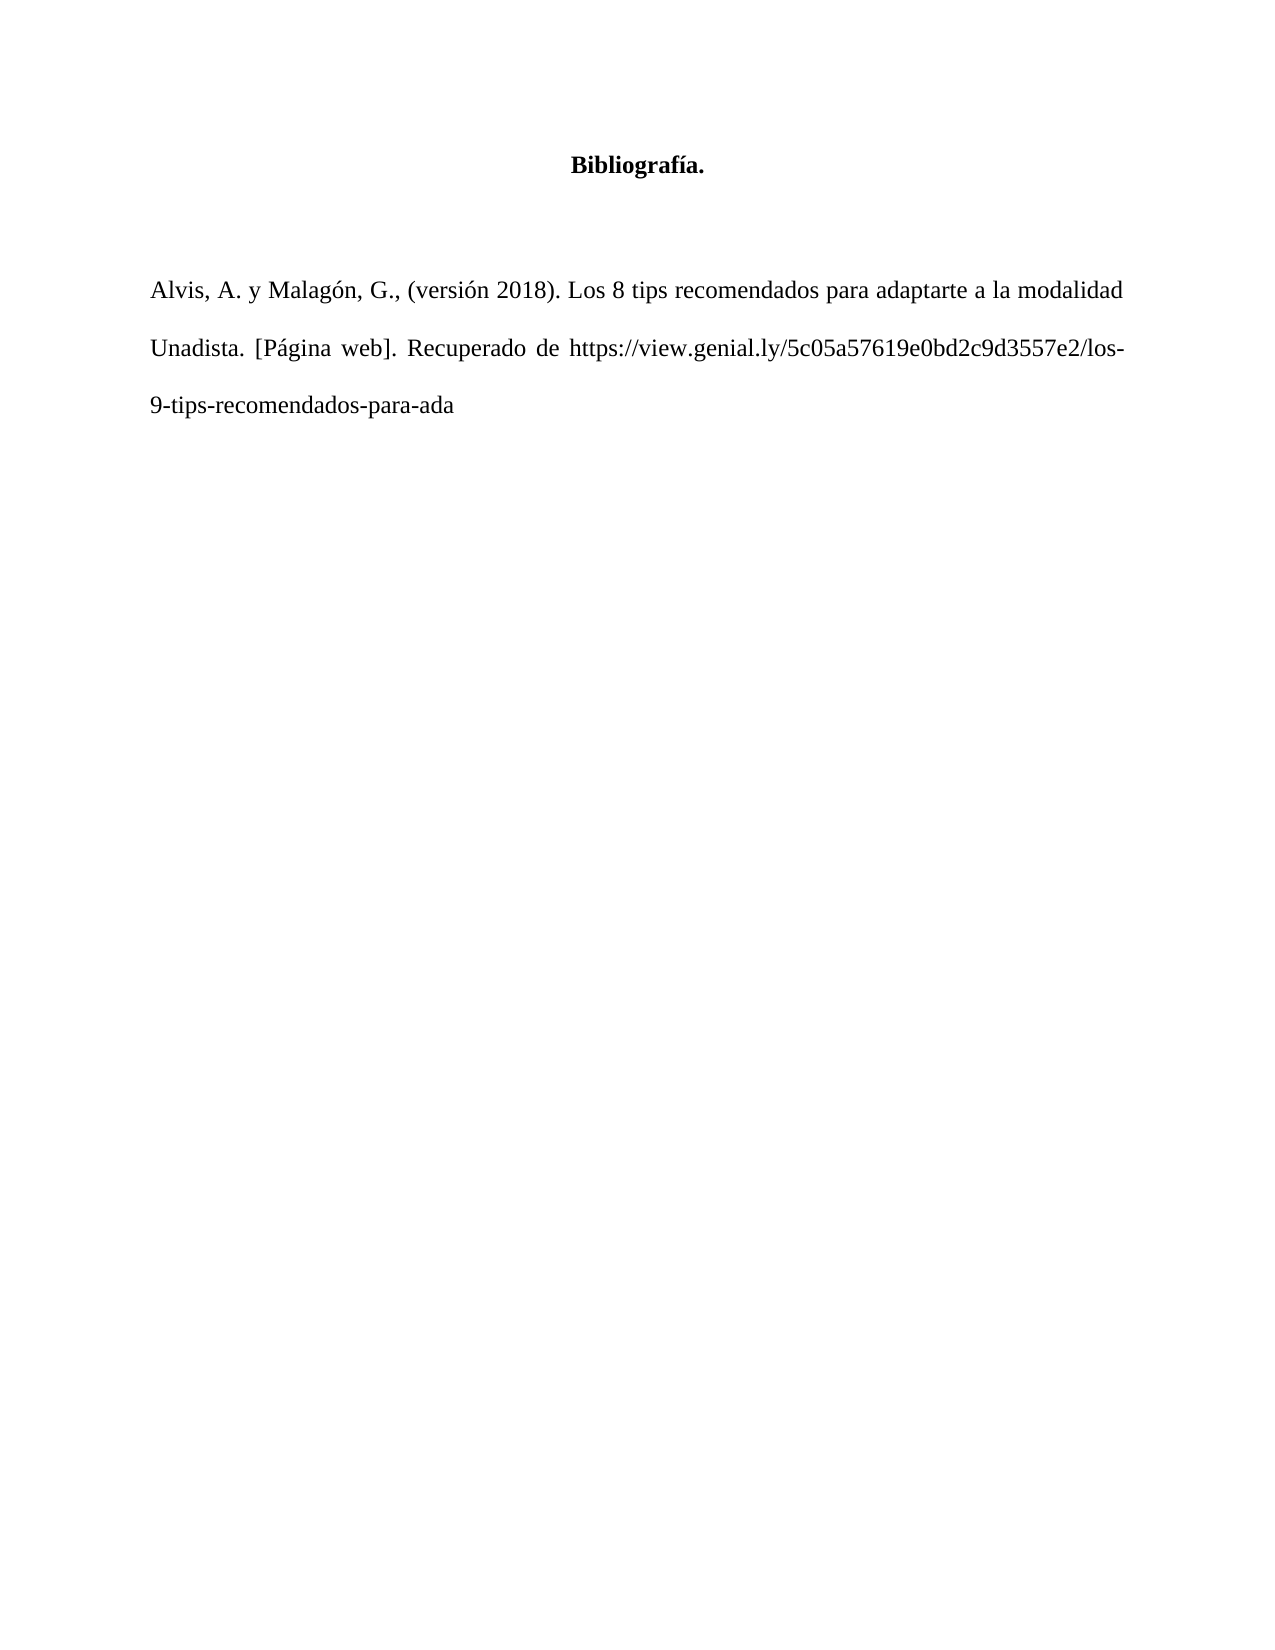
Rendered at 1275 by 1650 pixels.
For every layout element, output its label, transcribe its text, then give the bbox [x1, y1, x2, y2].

text Alvis, A. y Malagón, G., (versión 2018). Los 8 tips recomendados para adaptarte a la modalidad Unadista. [Página web]. Recuperado de https://view.genial.ly/5c05a57619e0bd2c9d3557e2/los-9-tips-recomendados-para-ada [150, 276, 1125, 419]
text Bibliografía. [150, 150, 1125, 179]
